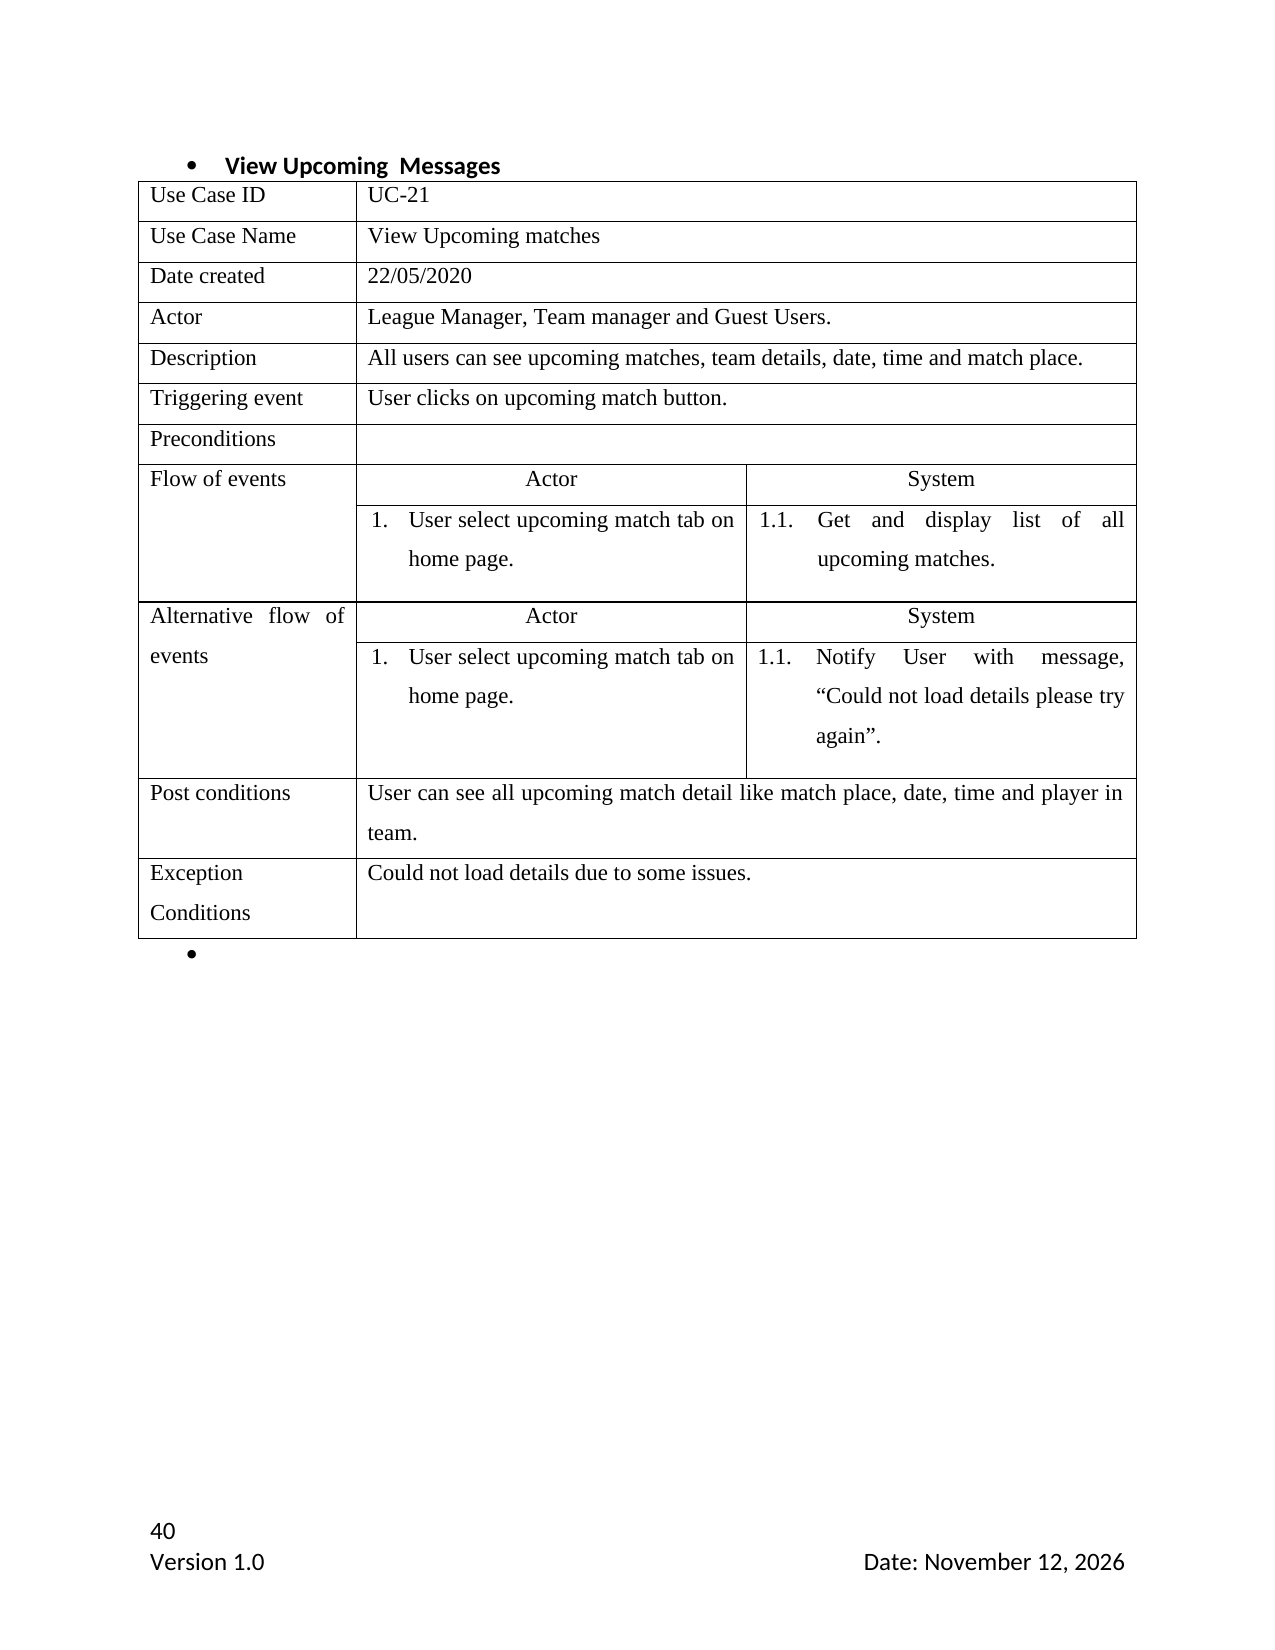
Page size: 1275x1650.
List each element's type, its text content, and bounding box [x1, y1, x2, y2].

table_cell 22/05/2020 [357, 263, 1136, 302]
table_cell All users can see upcoming matches, team details, date, time and match place. [357, 344, 1136, 383]
table_cell Date created [139, 263, 356, 302]
table_header UC-21 [357, 182, 1136, 221]
table_cell Use Case Name [139, 222, 356, 262]
table_cell Actor [357, 603, 746, 642]
table_cell System [747, 465, 1136, 505]
table_header Use Case ID [139, 182, 356, 221]
table_cell Preconditions [139, 425, 356, 464]
table_cell Exception Conditions [139, 859, 356, 938]
list View Upcoming Messages [187, 150, 1125, 181]
table_cell Notify User with message, “Could not load details please try again”. [747, 643, 1136, 778]
table_cell User clicks on upcoming match button. [357, 384, 1136, 424]
table_cell Description [139, 344, 356, 383]
table_cell Post conditions [139, 779, 356, 858]
table_cell Flow of events [139, 465, 356, 601]
table_cell Triggering event [139, 384, 356, 424]
table_cell User select upcoming match tab on home page. [357, 506, 746, 601]
table_cell [357, 425, 1136, 464]
table_cell League Manager, Team manager and Guest Users. [357, 303, 1136, 343]
table_cell Get and display list of all upcoming matches. [747, 506, 1136, 601]
table_cell Alternative flow of events [139, 603, 356, 778]
table_cell Actor [139, 303, 356, 343]
table_cell User can see all upcoming match detail like match place, date, time and player in team. [357, 779, 1136, 858]
table_cell Actor [357, 465, 746, 505]
table_cell View Upcoming matches [357, 222, 1136, 262]
table_cell User select upcoming match tab on home page. [357, 643, 746, 778]
table_cell Could not load details due to some issues. [357, 859, 1136, 938]
table_cell System [747, 603, 1136, 642]
